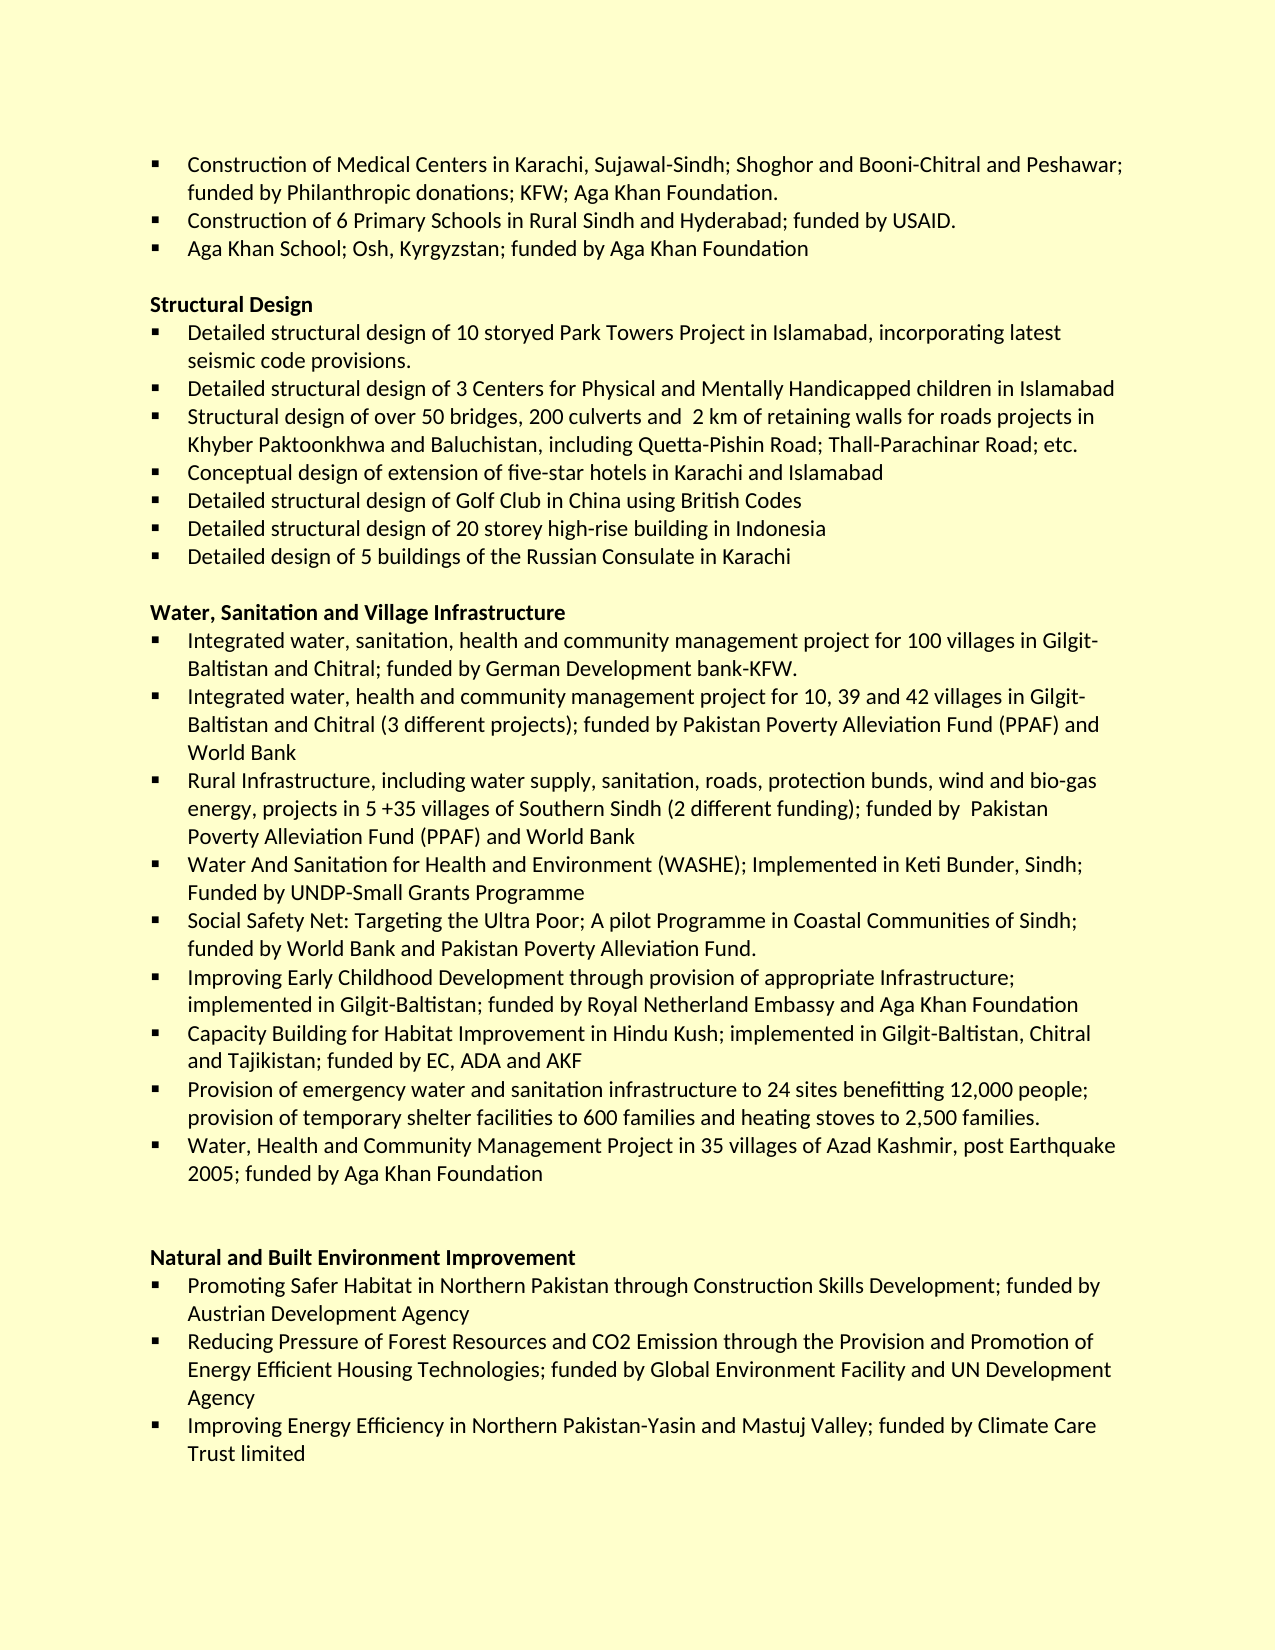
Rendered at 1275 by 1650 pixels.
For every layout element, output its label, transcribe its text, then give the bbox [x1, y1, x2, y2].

list Detailed structural design of Golf Club in China using British Codes [150, 486, 1125, 514]
list Improving Early Childhood Development through provision of appropriate Infrastructure; implemented in Gilgit-Baltistan; funded by Royal Netherland Embassy and Aga Khan Foundation [150, 963, 1125, 1019]
text Water, Sanitation and Village Infrastructure [150, 598, 1125, 626]
list Rural Infrastructure, including water supply, sanitation, roads, protection bunds, wind and bio-gas energy, projects in 5 +35 villages of Southern Sindh (2 different funding); funded by Pakistan Poverty Alleviation Fund (PPAF) and World Bank [150, 766, 1125, 851]
list Provision of emergency water and sanitation infrastructure to 24 sites benefitting 12,000 people; provision of temporary shelter facilities to 600 families and heating stoves to 2,500 families. [150, 1075, 1125, 1131]
list Promoting Safer Habitat in Northern Pakistan through Construction Skills Development; funded by Austrian Development Agency [150, 1271, 1125, 1327]
list Improving Energy Efficiency in Northern Pakistan-Yasin and Mastuj Valley; funded by Climate Care Trust limited [150, 1411, 1125, 1467]
list Integrated water, health and community management project for 10, 39 and 42 villages in Gilgit-Baltistan and Chitral (3 different projects); funded by Pakistan Poverty Alleviation Fund (PPAF) and World Bank [150, 682, 1125, 766]
list Social Safety Net: Targeting the Ultra Poor; A pilot Programme in Coastal Communities of Sindh; funded by World Bank and Pakistan Poverty Alleviation Fund. [150, 907, 1125, 963]
list Construction of Medical Centers in Karachi, Sujawal-Sindh; Shoghor and Booni-Chitral and Peshawar; funded by Philanthropic donations; KFW; Aga Khan Foundation. [150, 150, 1125, 206]
list Capacity Building for Habitat Improvement in Hindu Kush; implemented in Gilgit-Baltistan, Chitral and Tajikistan; funded by EC, ADA and AKF [150, 1019, 1125, 1075]
list Structural design of over 50 bridges, 200 culverts and 2 km of retaining walls for roads projects in Khyber Paktoonkhwa and Baluchistan, including Quetta-Pishin Road; Thall-Parachinar Road; etc. [150, 402, 1125, 458]
list Conceptual design of extension of five-star hotels in Karachi and Islamabad [150, 458, 1125, 486]
list Reducing Pressure of Forest Resources and CO2 Emission through the Provision and Promotion of Energy Efficient Housing Technologies; funded by Global Environment Facility and UN Development Agency [150, 1327, 1125, 1411]
list Water, Health and Community Management Project in 35 villages of Azad Kashmir, post Earthquake 2005; funded by Aga Khan Foundation [150, 1131, 1125, 1187]
list Water And Sanitation for Health and Environment (WASHE); Implemented in Keti Bunder, Sindh; Funded by UNDP-Small Grants Programme [150, 851, 1125, 907]
list Detailed design of 5 buildings of the Russian Consulate in Karachi [150, 542, 1125, 570]
list Detailed structural design of 20 storey high-rise building in Indonesia [150, 514, 1125, 542]
list Aga Khan School; Osh, Kyrgyzstan; funded by Aga Khan Foundation [150, 234, 1125, 262]
list Detailed structural design of 10 storyed Park Towers Project in Islamabad, incorporating latest seismic code provisions. [150, 318, 1125, 374]
text Structural Design [150, 290, 1125, 318]
list Detailed structural design of 3 Centers for Physical and Mentally Handicapped children in Islamabad [150, 374, 1125, 402]
list Construction of 6 Primary Schools in Rural Sindh and Hyderabad; funded by USAID. [150, 206, 1125, 234]
text Natural and Built Environment Improvement [150, 1243, 1125, 1271]
list Integrated water, sanitation, health and community management project for 100 villages in Gilgit-Baltistan and Chitral; funded by German Development bank-KFW. [150, 626, 1125, 682]
